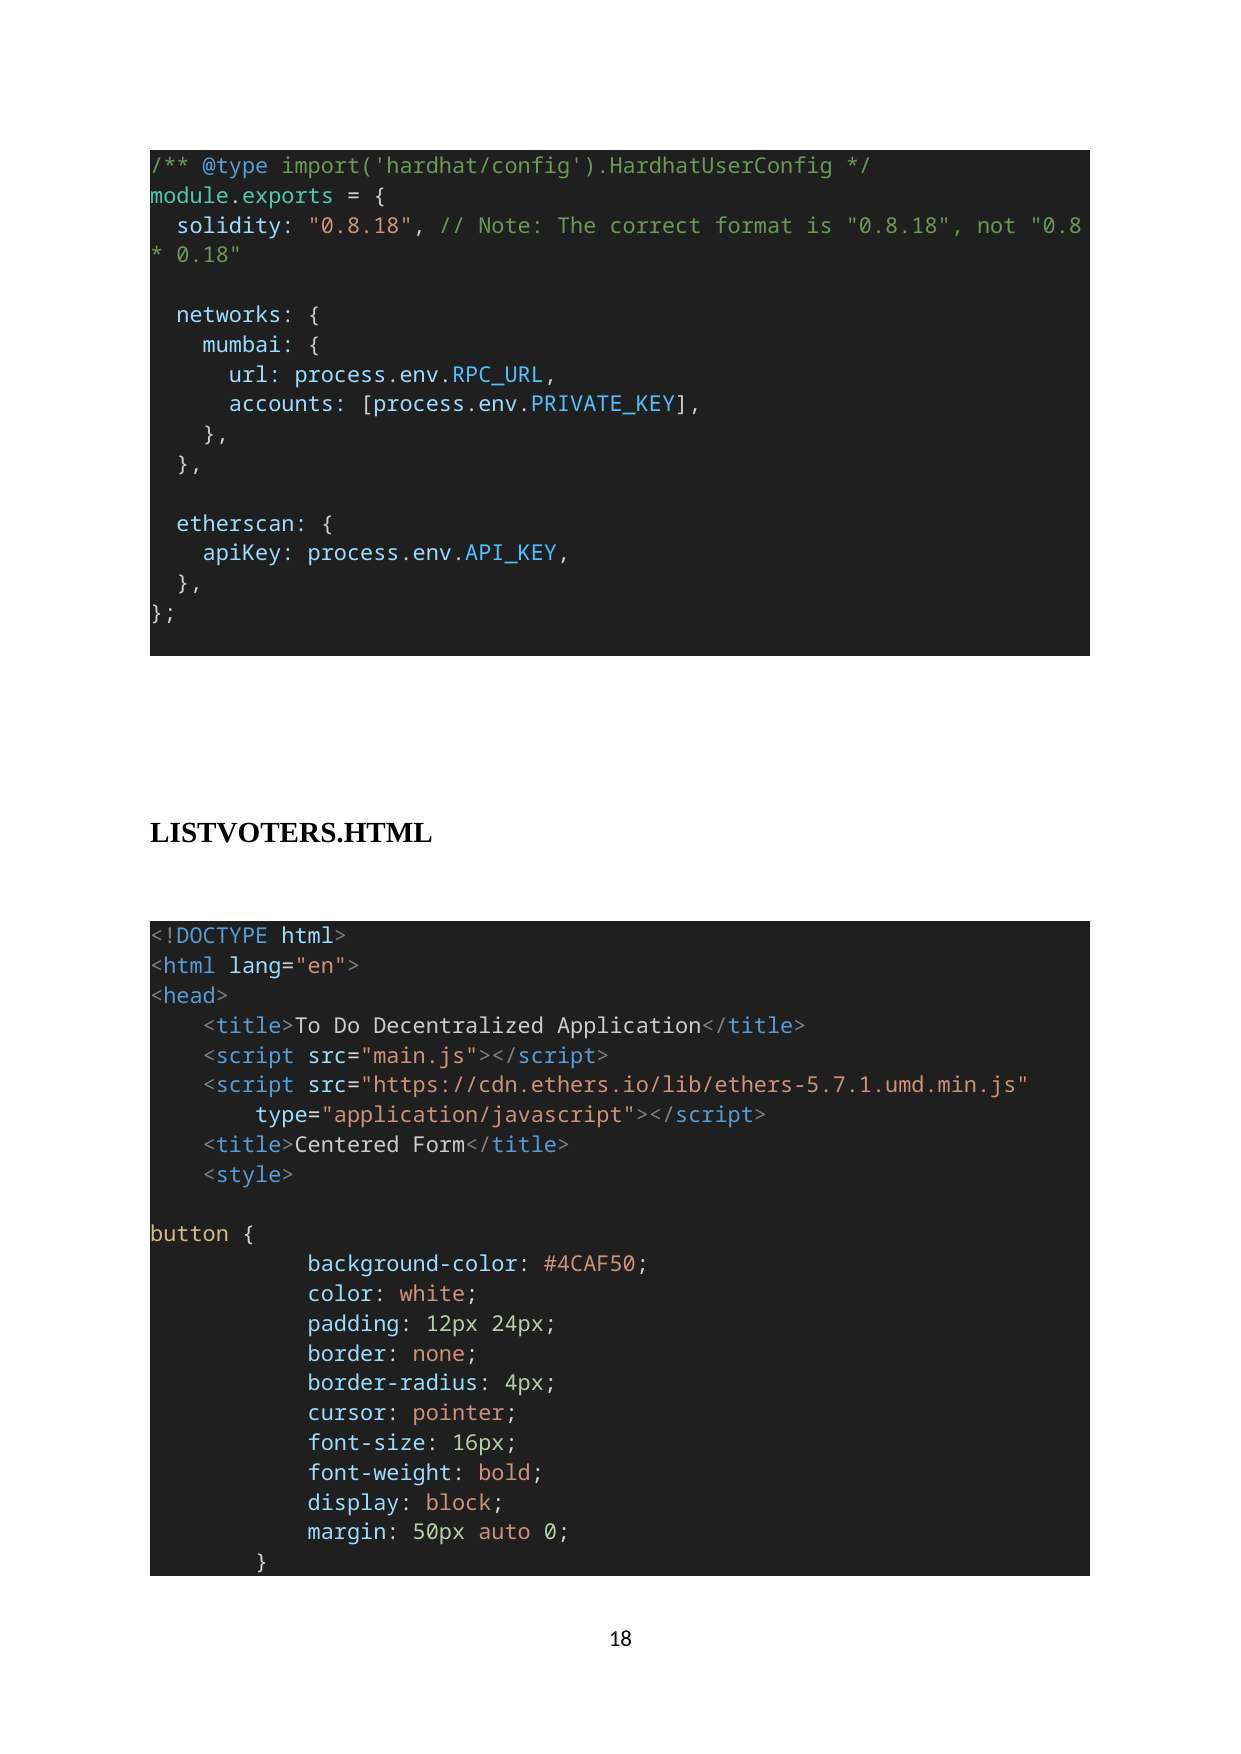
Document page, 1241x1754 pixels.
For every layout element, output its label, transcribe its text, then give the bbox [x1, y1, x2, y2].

text /** @type import('hardhat/config').HardhatUserConfig */ [150, 150, 1090, 180]
text }, [150, 418, 1090, 448]
text border-radius: 4px; [150, 1367, 1090, 1397]
text <!DOCTYPE html> [150, 921, 1090, 950]
text type="application/javascript"></script> [150, 1099, 1090, 1129]
text button { [150, 1218, 1090, 1248]
text apiKey: process.env.API_KEY, [150, 537, 1090, 567]
text }; [150, 597, 1090, 627]
text <title>To Do Decentralized Application</title> [150, 1010, 1090, 1040]
text } [150, 1546, 1090, 1576]
text solidity: "0.8.18", // Note: The correct format is "0.8.18", not "0.8 * 0.18" [150, 209, 1090, 269]
text font-weight: bold; [150, 1457, 1090, 1487]
text <html lang="en"> [150, 950, 1090, 980]
text module.exports = { [150, 180, 1090, 209]
text <title>Centered Form</title> [150, 1129, 1090, 1159]
text margin: 50px auto 0; [150, 1516, 1090, 1546]
text url: process.env.RPC_URL, [150, 358, 1090, 388]
text cursor: pointer; [150, 1397, 1090, 1427]
text background-color: #4CAF50; [150, 1248, 1090, 1278]
text mumbai: { [150, 329, 1090, 358]
text networks: { [150, 299, 1090, 329]
text LISTVOTERS.HTML [150, 815, 1090, 848]
text <script src="https://cdn.ethers.io/lib/ethers-5.7.1.umd.min.js" [150, 1069, 1090, 1099]
text <head> [150, 980, 1090, 1010]
text }, [150, 567, 1090, 597]
text <style> [150, 1159, 1090, 1189]
text }, [150, 448, 1090, 478]
text accounts: [process.env.PRIVATE_KEY], [150, 388, 1090, 418]
text border: none; [150, 1338, 1090, 1367]
text etherscan: { [150, 507, 1090, 537]
text display: block; [150, 1487, 1090, 1516]
text padding: 12px 24px; [150, 1308, 1090, 1338]
text color: white; [150, 1278, 1090, 1308]
text <script src="main.js"></script> [150, 1040, 1090, 1069]
text font-size: 16px; [150, 1427, 1090, 1457]
